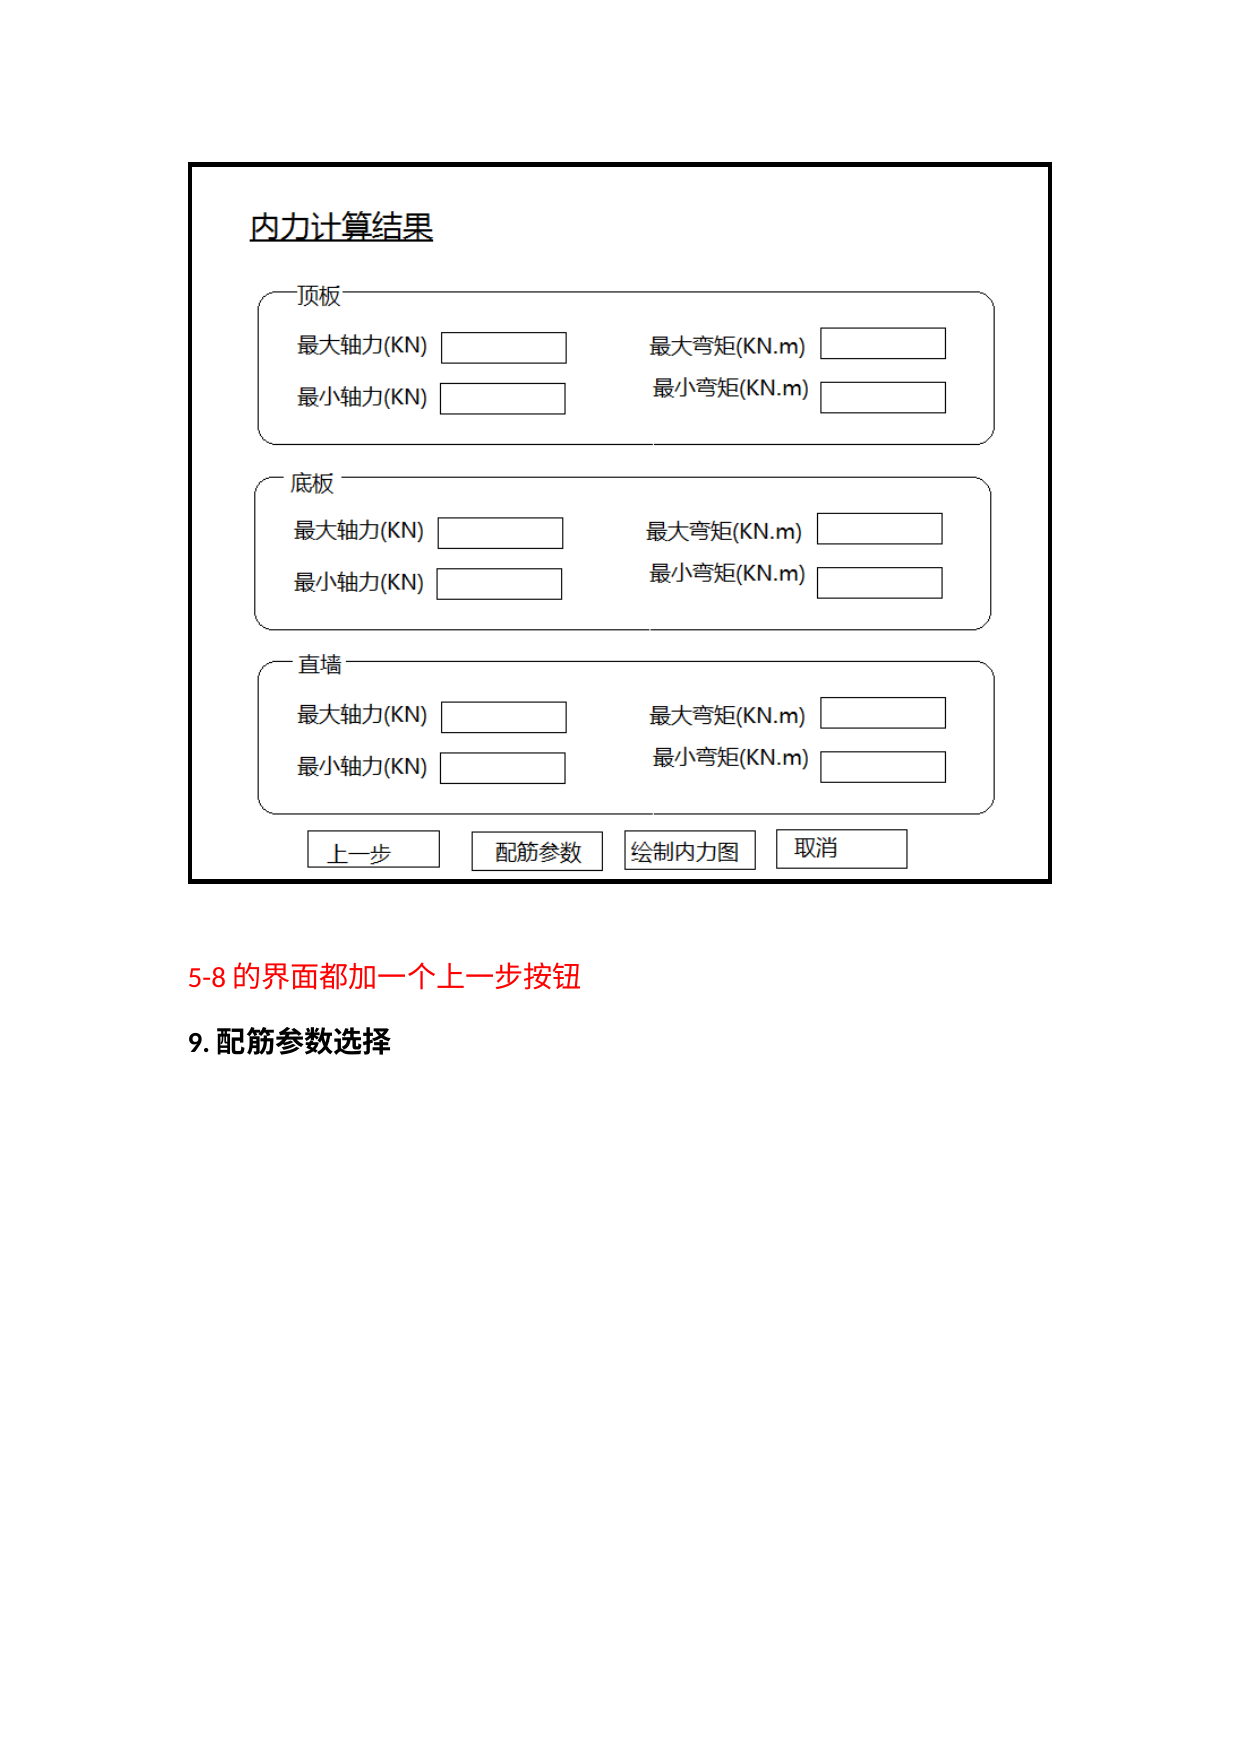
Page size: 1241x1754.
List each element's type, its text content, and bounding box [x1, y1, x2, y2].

list 5-8的界面都加一个上一步按钮 [187, 942, 1053, 1007]
list 配筋参数选择 [187, 1007, 1053, 1072]
picture [192, 167, 1048, 879]
